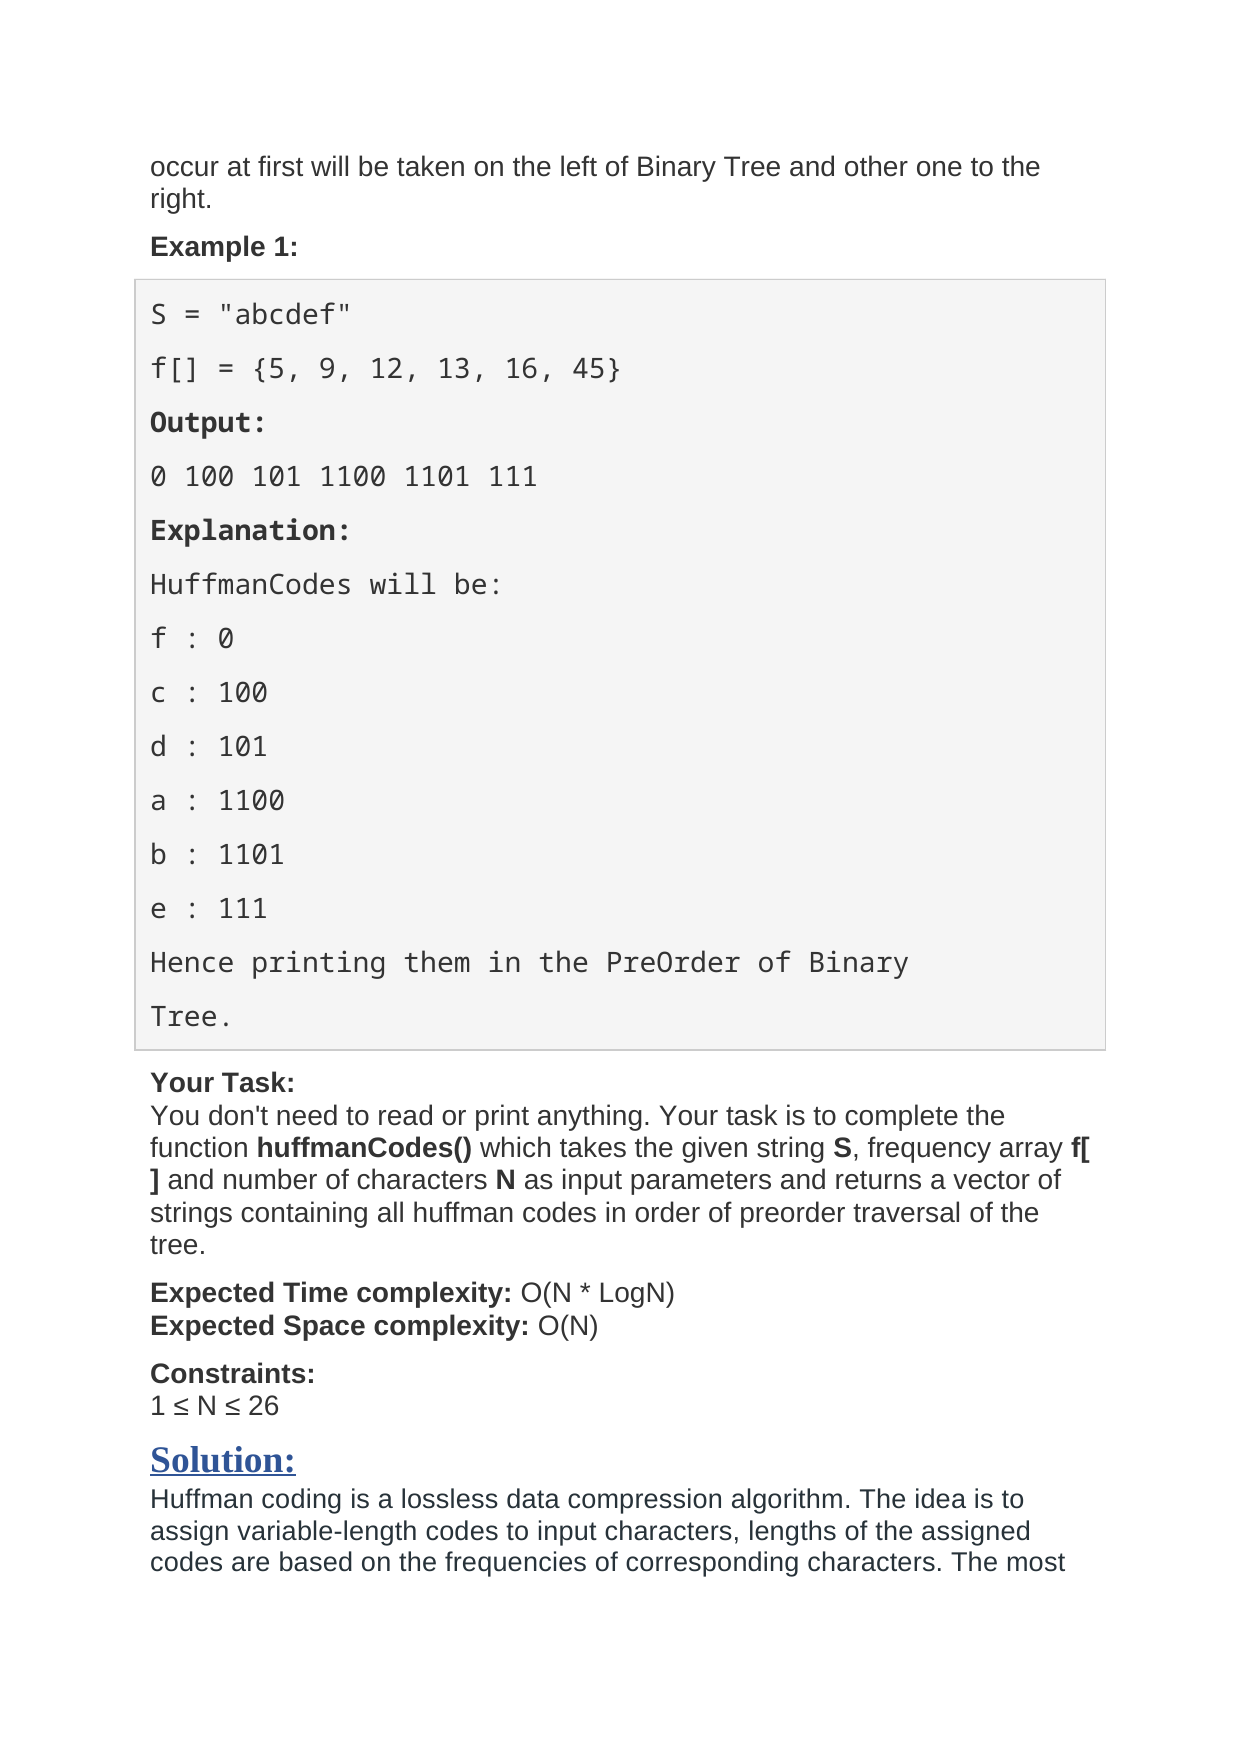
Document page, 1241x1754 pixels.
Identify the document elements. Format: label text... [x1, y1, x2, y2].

text f[] = {5, 9, 12, 13, 16, 45} [136, 332, 1105, 386]
text Explanation: [136, 494, 1105, 548]
text Hence printing them in the PreOrder of Binary [136, 926, 1105, 980]
text c : 100 [136, 656, 1105, 710]
text Constraints: 1 ≤ N ≤ 26 [150, 1357, 1090, 1421]
subtitle Solution: [150, 1437, 1090, 1480]
text 0 100 101 1100 1101 111 [136, 440, 1105, 494]
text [150, 1483, 1090, 1577]
text Expected Time complexity: O(N * LogN) Expected Space complexity: O(N) [150, 1276, 1090, 1341]
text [150, 150, 1090, 215]
text b : 1101 [136, 818, 1105, 872]
text Output: [136, 386, 1105, 440]
text Tree. [136, 980, 1105, 1049]
text HuffmanCodes will be: [136, 548, 1105, 602]
text a : 1100 [136, 764, 1105, 818]
text e : 111 [136, 872, 1105, 926]
text S = "abcdef" [136, 280, 1105, 332]
text f : 0 [136, 602, 1105, 656]
text d : 101 [136, 710, 1105, 764]
text Example 1: [150, 230, 1090, 263]
text Your Task: You don't need to read or print anything. Your task is to complete the function huffmanCodes() which takes the given string S, frequency array f[ ] and number of characters N as input parameters and returns a vector of strings containing all huffman codes in order of preorder traversal of the tree. [150, 1066, 1090, 1261]
